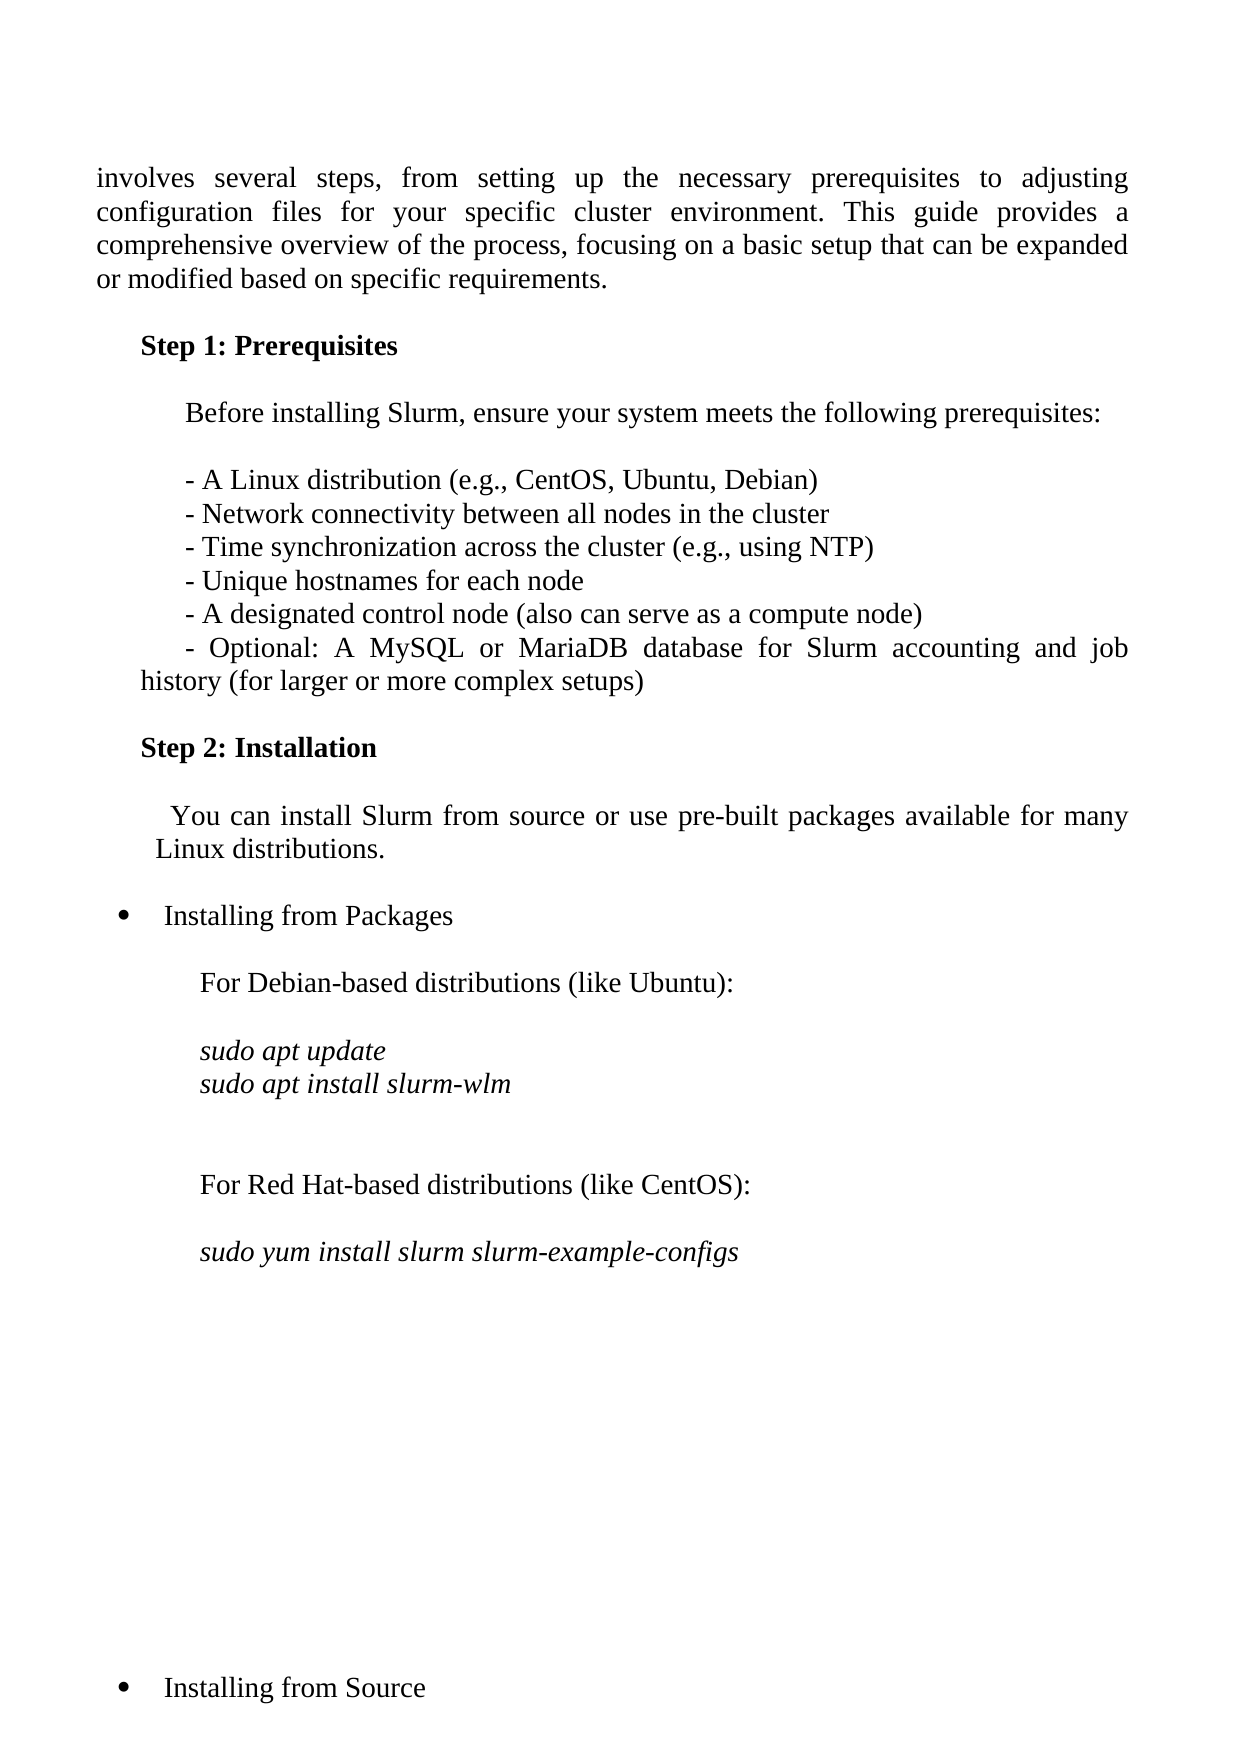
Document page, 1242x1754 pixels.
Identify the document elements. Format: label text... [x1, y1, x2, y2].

text sudo yum install slurm slurm-example-configs [155, 1234, 1130, 1267]
text - Time synchronization across the cluster (e.g., using NTP) [140, 529, 1130, 563]
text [96, 160, 1130, 294]
list Installing from Packages [119, 898, 1130, 932]
text For Red Hat-based distributions (like CentOS): [155, 1167, 1130, 1200]
text You can install Slurm from source or use pre-built packages available for many Linux distributions. [155, 798, 1130, 865]
text sudo apt update [155, 1033, 1130, 1066]
text - Network connectivity between all nodes in the cluster [140, 496, 1130, 529]
text Step 1: Prerequisites [96, 328, 1130, 362]
text - A designated control node (also can serve as a compute node) [140, 596, 1130, 630]
text - Optional: A MySQL or MariaDB database for Slurm accounting and job history (for larger or more complex setups) [140, 630, 1130, 697]
text - A Linux distribution (e.g., CentOS, Ubuntu, Debian) [140, 462, 1130, 496]
text Before installing Slurm, ensure your system meets the following prerequisites: [140, 395, 1130, 429]
text For Debian-based distributions (like Ubuntu): [155, 966, 1130, 999]
list Installing from Source [119, 1670, 1130, 1703]
text - Unique hostnames for each node [140, 563, 1130, 596]
text Step 2: Installation [96, 731, 1130, 764]
text sudo apt install slurm-wlm [155, 1066, 1130, 1100]
